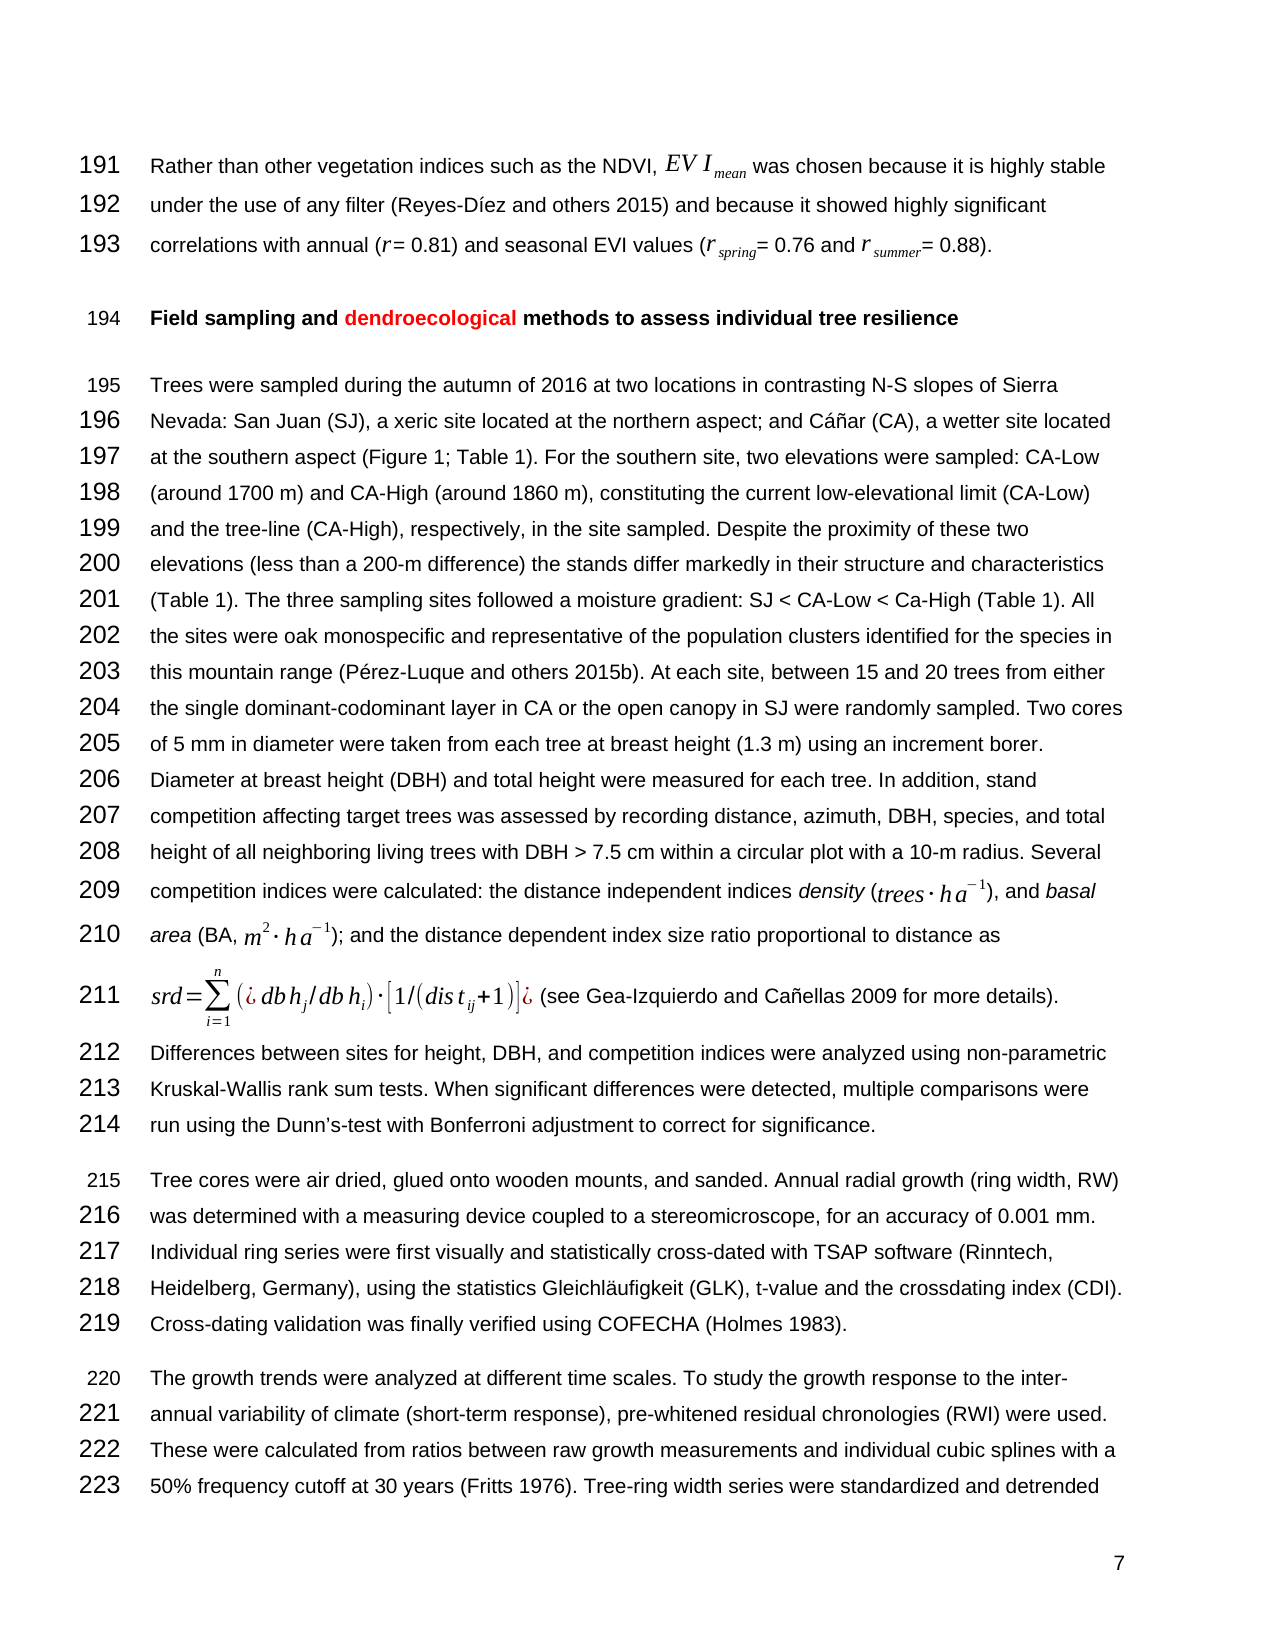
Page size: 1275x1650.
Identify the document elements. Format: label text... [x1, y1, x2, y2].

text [150, 1366, 1125, 1498]
text Rather than other vegetation indices such as the NDVI, was chosen because it is highly stable under the use of any filter (Reyes-Díez and others 2015) and because it showed highly significant correlations with annual (= 0.81) and seasonal EVI values (= 0.76 and = 0.88). [150, 150, 1125, 261]
subtitle Field sampling and dendroecological methods to assess individual tree resilience [150, 306, 1125, 330]
text Tree cores were air dried, glued onto wooden mounts, and sanded. Annual radial growth (ring width, RW) was determined with a measuring device coupled to a stereomicroscope, for an accuracy of 0.001 mm. Individual ring series were first visually and statistically cross-dated with TSAP software (Rinntech, Heidelberg, Germany), using the statistics Gleichläufigkeit (GLK), t-value and the crossdating index (CDI). Cross-dating validation was finally verified using COFECHA (Holmes 1983). [150, 1168, 1125, 1336]
text Trees were sampled during the autumn of 2016 at two locations in contrasting N-S slopes of Sierra Nevada: San Juan (SJ), a xeric site located at the northern aspect; and Cáñar (CA), a wetter site located at the southern aspect (Figure 1; Table 1). For the southern site, two elevations were sampled: CA-Low (around 1700 m) and CA-High (around 1860 m), constituting the current low-elevational limit (CA-Low) and the tree-line (CA-High), respectively, in the site sampled. Despite the proximity of these two elevations (less than a 200-m difference) the stands differ markedly in their structure and characteristics (Table 1). The three sampling sites followed a moisture gradient: SJ < CA-Low < Ca-High (Table 1). All the sites were oak monospecific and representative of the population clusters identified for the species in this mountain range (Pérez-Luque and others 2015b). At each site, between 15 and 20 trees from either the single dominant-codominant layer in CA or the open canopy in SJ were randomly sampled. Two cores of 5 mm in diameter were taken from each tree at breast height (1.3 m) using an increment borer. Diameter at breast height (DBH) and total height were measured for each tree. In addition, stand competition affecting target trees was assessed by recording distance, azimuth, DBH, species, and total height of all neighboring living trees with DBH > 7.5 cm within a circular plot with a 10-m radius. Several competition indices were calculated: the distance independent indices density (), and basal area (BA, ); and the distance dependent index size ratio proportional to distance as (see Gea-Izquierdo and Cañellas 2009 for more details). Differences between sites for height, DBH, and competition indices were analyzed using non-parametric Kruskal-Wallis rank sum tests. When significant differences were detected, multiple comparisons were run using the Dunn’s-test with Bonferroni adjustment to correct for significance. [150, 373, 1125, 1137]
